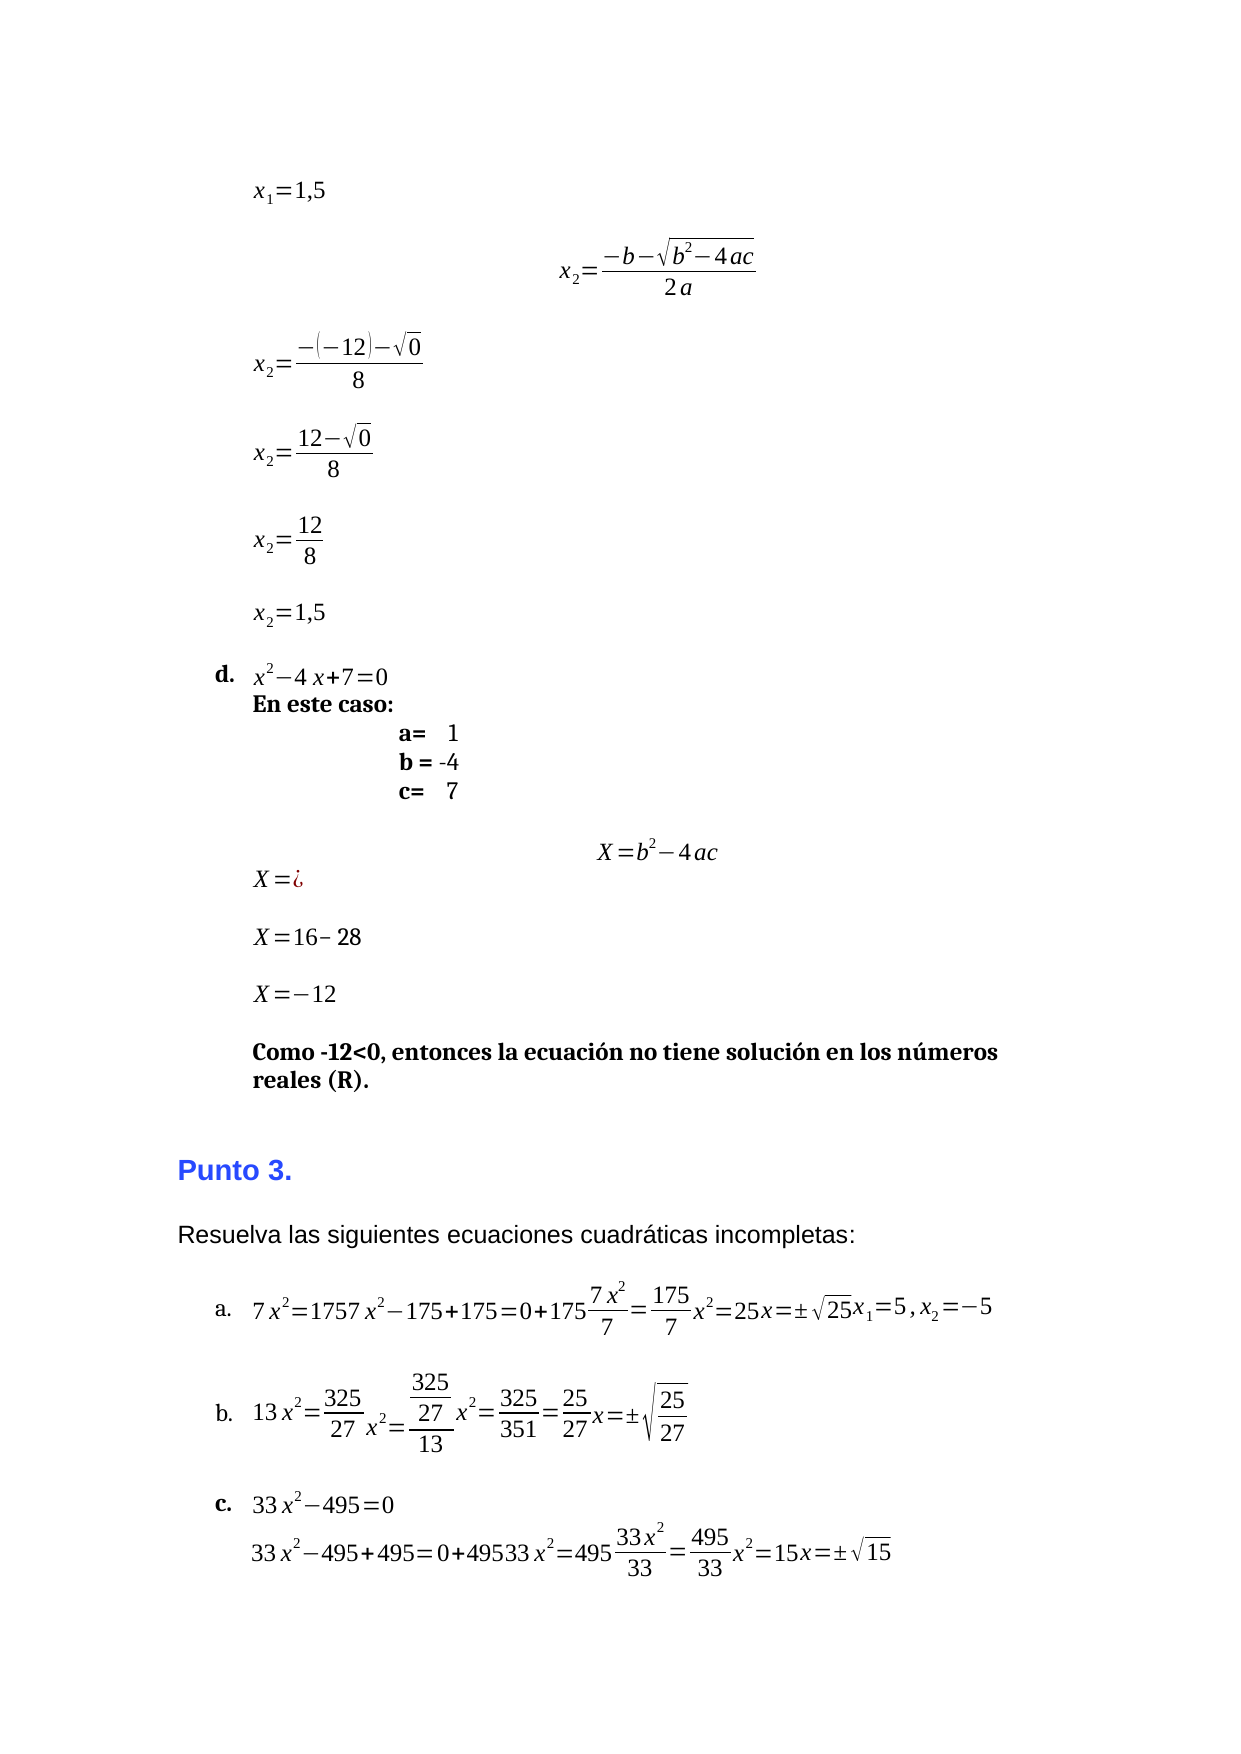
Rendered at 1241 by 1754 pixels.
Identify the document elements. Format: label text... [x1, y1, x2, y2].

text b = -4 [325, 748, 1063, 777]
text Punto 3. [177, 1153, 1063, 1186]
list − 28 [252, 923, 1063, 951]
text Resuelva las siguientes ecuaciones cuadráticas incompletas: [177, 1220, 1063, 1248]
text c= 7 [325, 777, 1063, 805]
list En este caso: [252, 690, 1063, 719]
text a= 1 [177, 719, 1063, 748]
list Como -12<0, entonces la ecuación no tiene solución en los números reales (R). [252, 1038, 1063, 1095]
